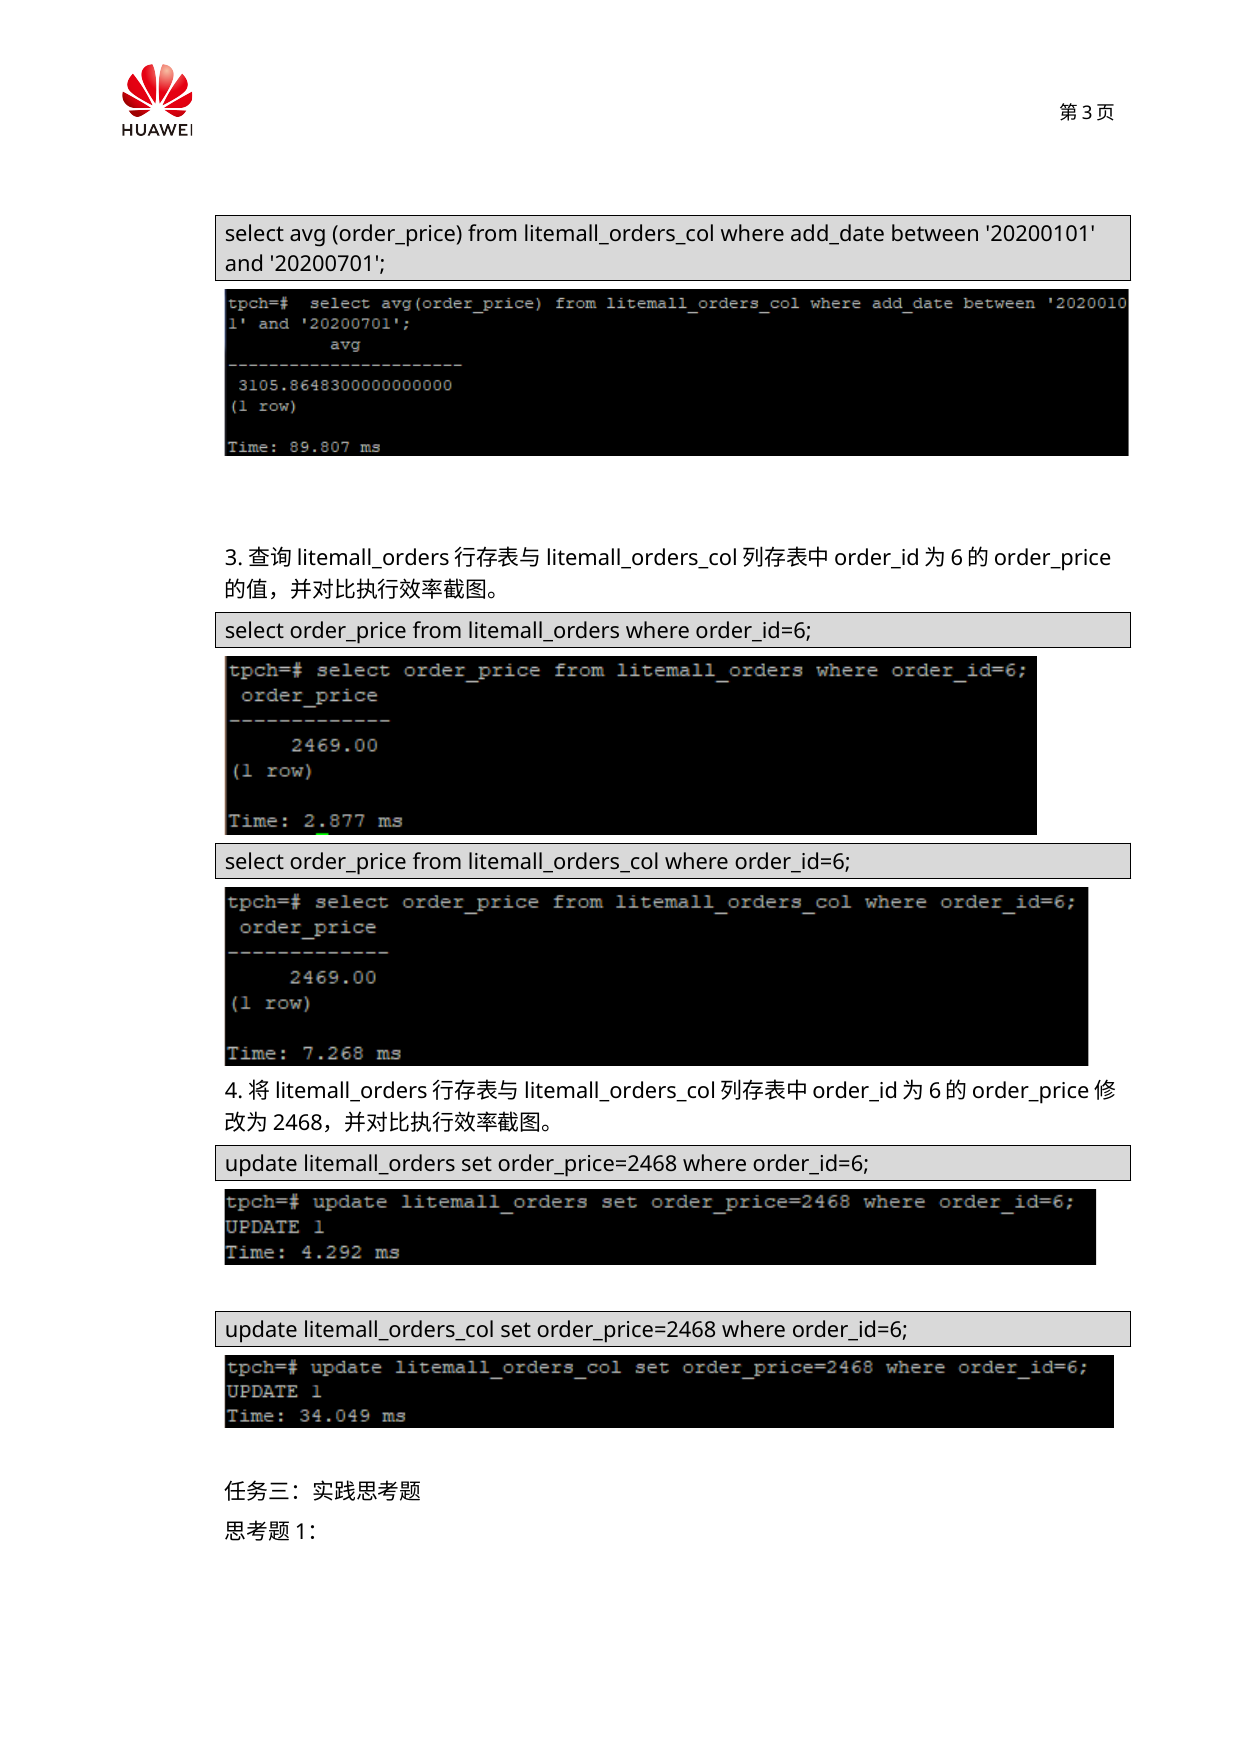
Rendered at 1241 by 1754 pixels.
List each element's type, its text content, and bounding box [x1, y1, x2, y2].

text select order_price from litemall_orders where order_id=6; [216, 613, 1130, 647]
text 任务三：实践思考题 [224, 1474, 1122, 1506]
picture [224, 887, 1089, 1066]
picture [224, 656, 1037, 835]
text select avg (order_price) from litemall_orders_col where add_date between '20200101' and '20200701'; [216, 216, 1130, 280]
text 4. 将litemall_orders行存表与litemall_orders_col列存表中order_id为6的order_price修改为2468，并对比执行效率截图。 [224, 1073, 1122, 1137]
text 思考题1： [224, 1514, 1122, 1546]
text update litemall_orders_col set order_price=2468 where order_id=6; [216, 1312, 1130, 1346]
text update litemall_orders set order_price=2468 where order_id=6; [216, 1146, 1130, 1180]
text select order_price from litemall_orders_col where order_id=6; [216, 844, 1130, 878]
text 3. 查询litemall_orders行存表与litemall_orders_col列存表中order_id为6的order_price的值，并对比执行效率截图。 [224, 540, 1122, 603]
picture [122, 64, 193, 136]
picture [224, 289, 1130, 456]
picture [224, 1189, 1097, 1265]
picture [224, 1355, 1114, 1428]
